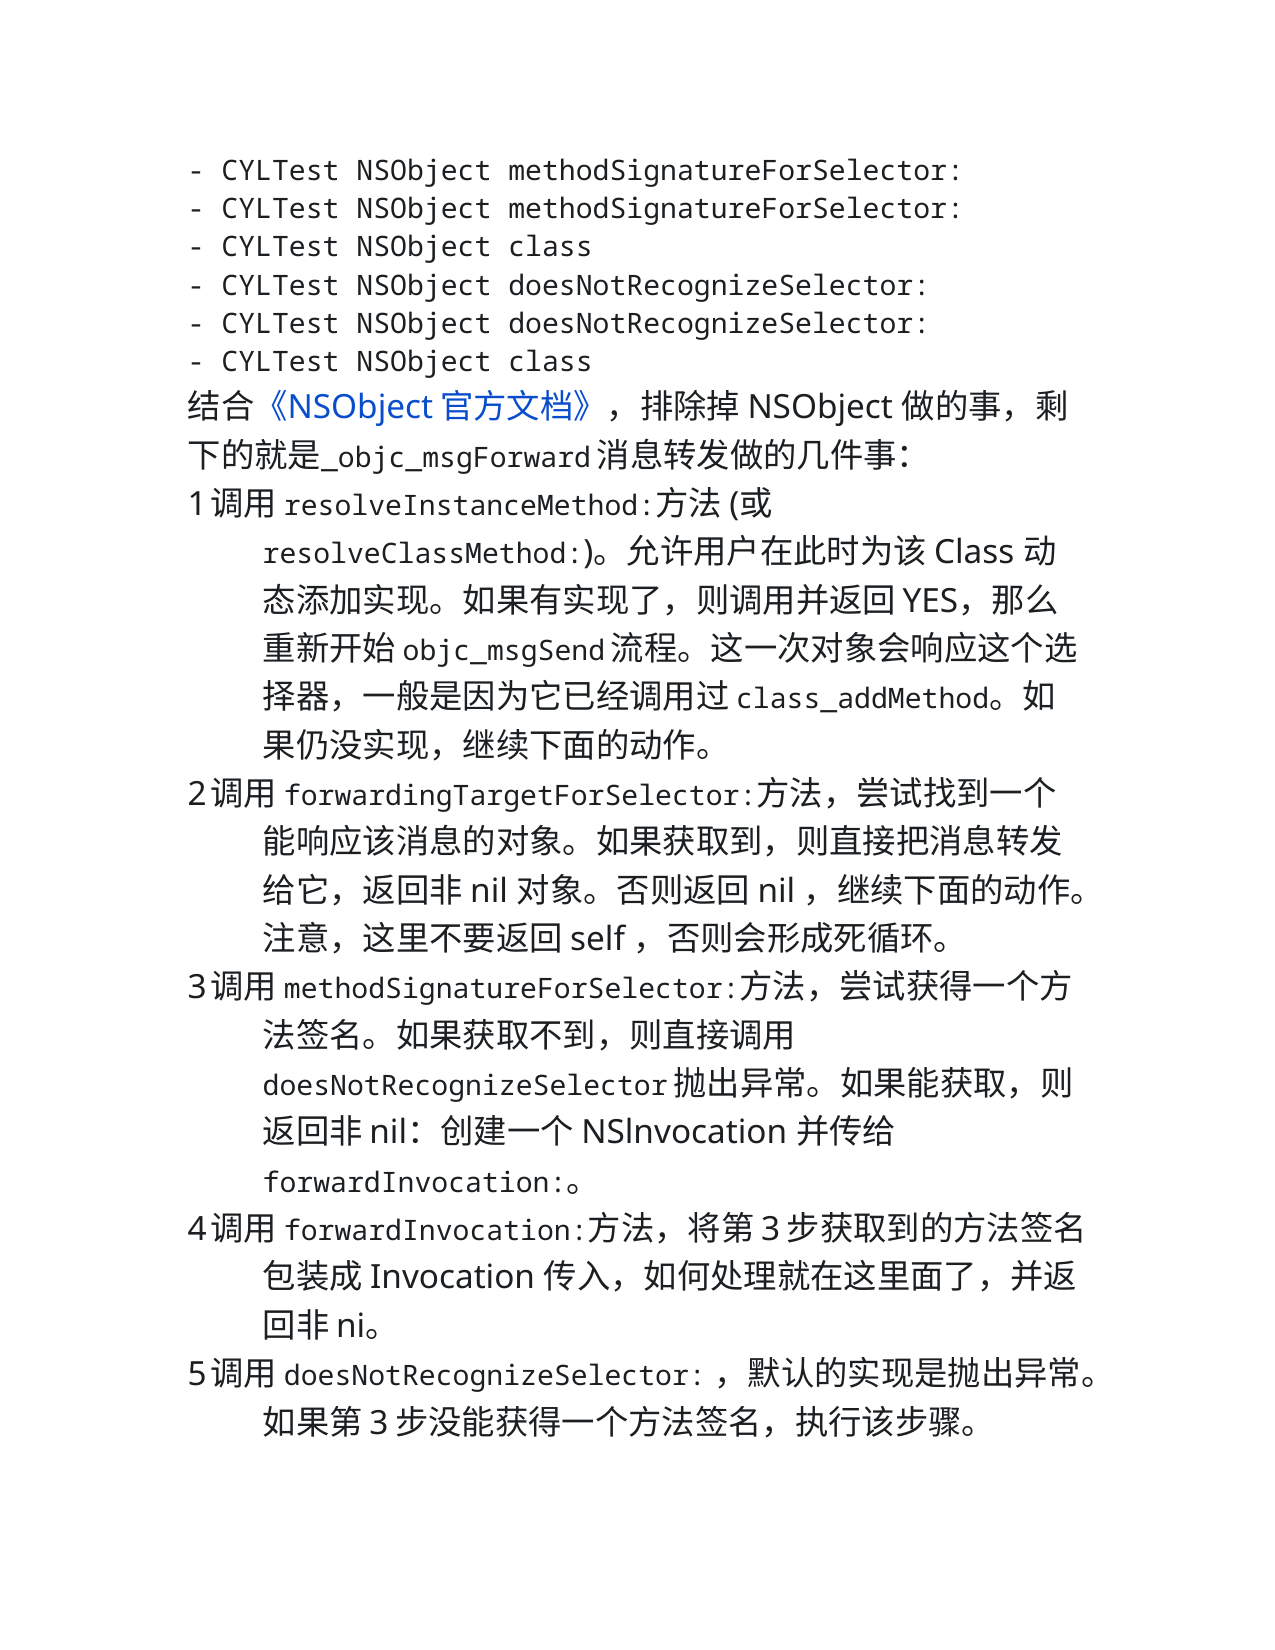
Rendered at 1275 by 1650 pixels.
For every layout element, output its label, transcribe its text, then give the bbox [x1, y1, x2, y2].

text - CYLTest NSObject methodSignatureForSelector: [187, 150, 1087, 188]
text - CYLTest NSObject doesNotRecognizeSelector: [187, 303, 1087, 342]
text - CYLTest NSObject methodSignatureForSelector: [187, 188, 1087, 227]
list 调用resolveInstanceMethod:方法 (或 resolveClassMethod:)。允许用户在此时为该 Class 动态添加实现。如果有实现了，则调用并返回YES，那么重新开始objc_msgSend流程。这一次对象会响应这个选择器，一般是因为它已经调用过class_addMethod。如果仍没实现，继续下面的动作。 [187, 477, 1087, 767]
list 调用forwardInvocation:方法，将第3步获取到的方法签名包装成 Invocation 传入，如何处理就在这里面了，并返回非ni。 [187, 1202, 1087, 1347]
list 调用doesNotRecognizeSelector: ，默认的实现是抛出异常。如果第3步没能获得一个方法签名，执行该步骤。 [187, 1347, 1087, 1444]
text - CYLTest NSObject class [187, 227, 1087, 265]
list 调用methodSignatureForSelector:方法，尝试获得一个方法签名。如果获取不到，则直接调用doesNotRecognizeSelector抛出异常。如果能获取，则返回非nil：创建一个 NSlnvocation 并传给forwardInvocation:。 [187, 960, 1087, 1202]
list 调用forwardingTargetForSelector:方法，尝试找到一个能响应该消息的对象。如果获取到，则直接把消息转发给它，返回非 nil 对象。否则返回 nil ，继续下面的动作。注意，这里不要返回 self ，否则会形成死循环。 [187, 767, 1087, 960]
text 结合《NSObject官方文档》，排除掉 NSObject 做的事，剩下的就是_objc_msgForward消息转发做的几件事： [187, 380, 1087, 477]
text - CYLTest NSObject class [187, 342, 1087, 380]
text - CYLTest NSObject doesNotRecognizeSelector: [187, 265, 1087, 303]
